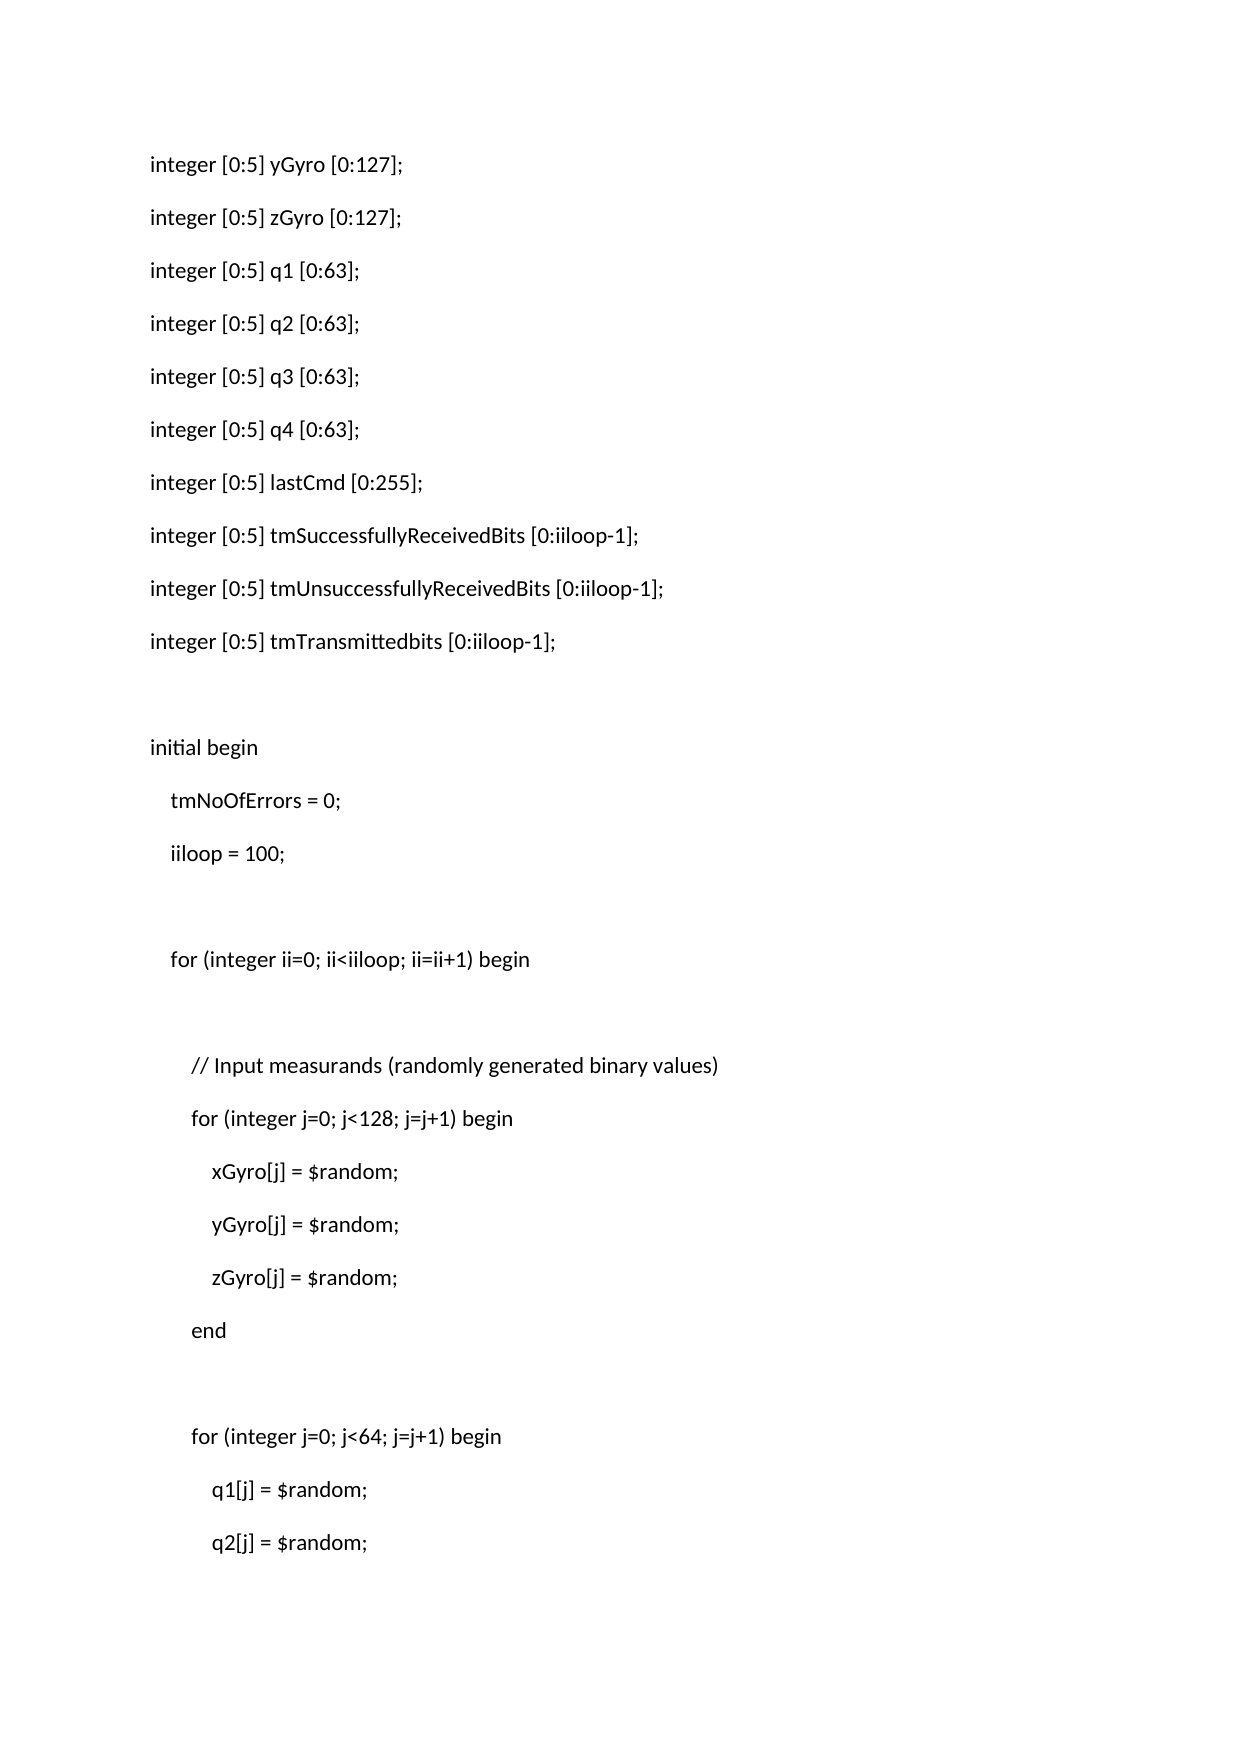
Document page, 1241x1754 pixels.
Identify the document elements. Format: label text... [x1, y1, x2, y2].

text end [150, 1316, 1090, 1344]
text integer [0:5] tmTransmittedbits [0:iiloop-1]; [150, 627, 1090, 655]
text tmNoOfErrors = 0; [150, 786, 1090, 814]
text for (integer ii=0; ii<iiloop; ii=ii+1) begin [150, 945, 1090, 973]
text integer [0:5] lastCmd [0:255]; [150, 468, 1090, 496]
text q1[j] = $random; [150, 1476, 1090, 1503]
text xGyro[j] = $random; [150, 1157, 1090, 1185]
text for (integer j=0; j<128; j=j+1) begin [150, 1104, 1090, 1132]
text integer [0:5] q3 [0:63]; [150, 362, 1090, 390]
text integer [0:5] q1 [0:63]; [150, 256, 1090, 284]
text integer [0:5] tmSuccessfullyReceivedBits [0:iiloop-1]; [150, 521, 1090, 549]
text integer [0:5] yGyro [0:127]; [150, 150, 1090, 178]
text zGyro[j] = $random; [150, 1263, 1090, 1291]
text integer [0:5] q2 [0:63]; [150, 309, 1090, 337]
text integer [0:5] zGyro [0:127]; [150, 203, 1090, 231]
text q2[j] = $random; [150, 1528, 1090, 1557]
text initial begin [150, 733, 1090, 761]
text integer [0:5] tmUnsuccessfullyReceivedBits [0:iiloop-1]; [150, 574, 1090, 602]
text iiloop = 100; [150, 839, 1090, 867]
text integer [0:5] q4 [0:63]; [150, 415, 1090, 443]
text yGyro[j] = $random; [150, 1210, 1090, 1238]
text // Input measurands (randomly generated binary values) [150, 1051, 1090, 1079]
text for (integer j=0; j<64; j=j+1) begin [150, 1422, 1090, 1451]
